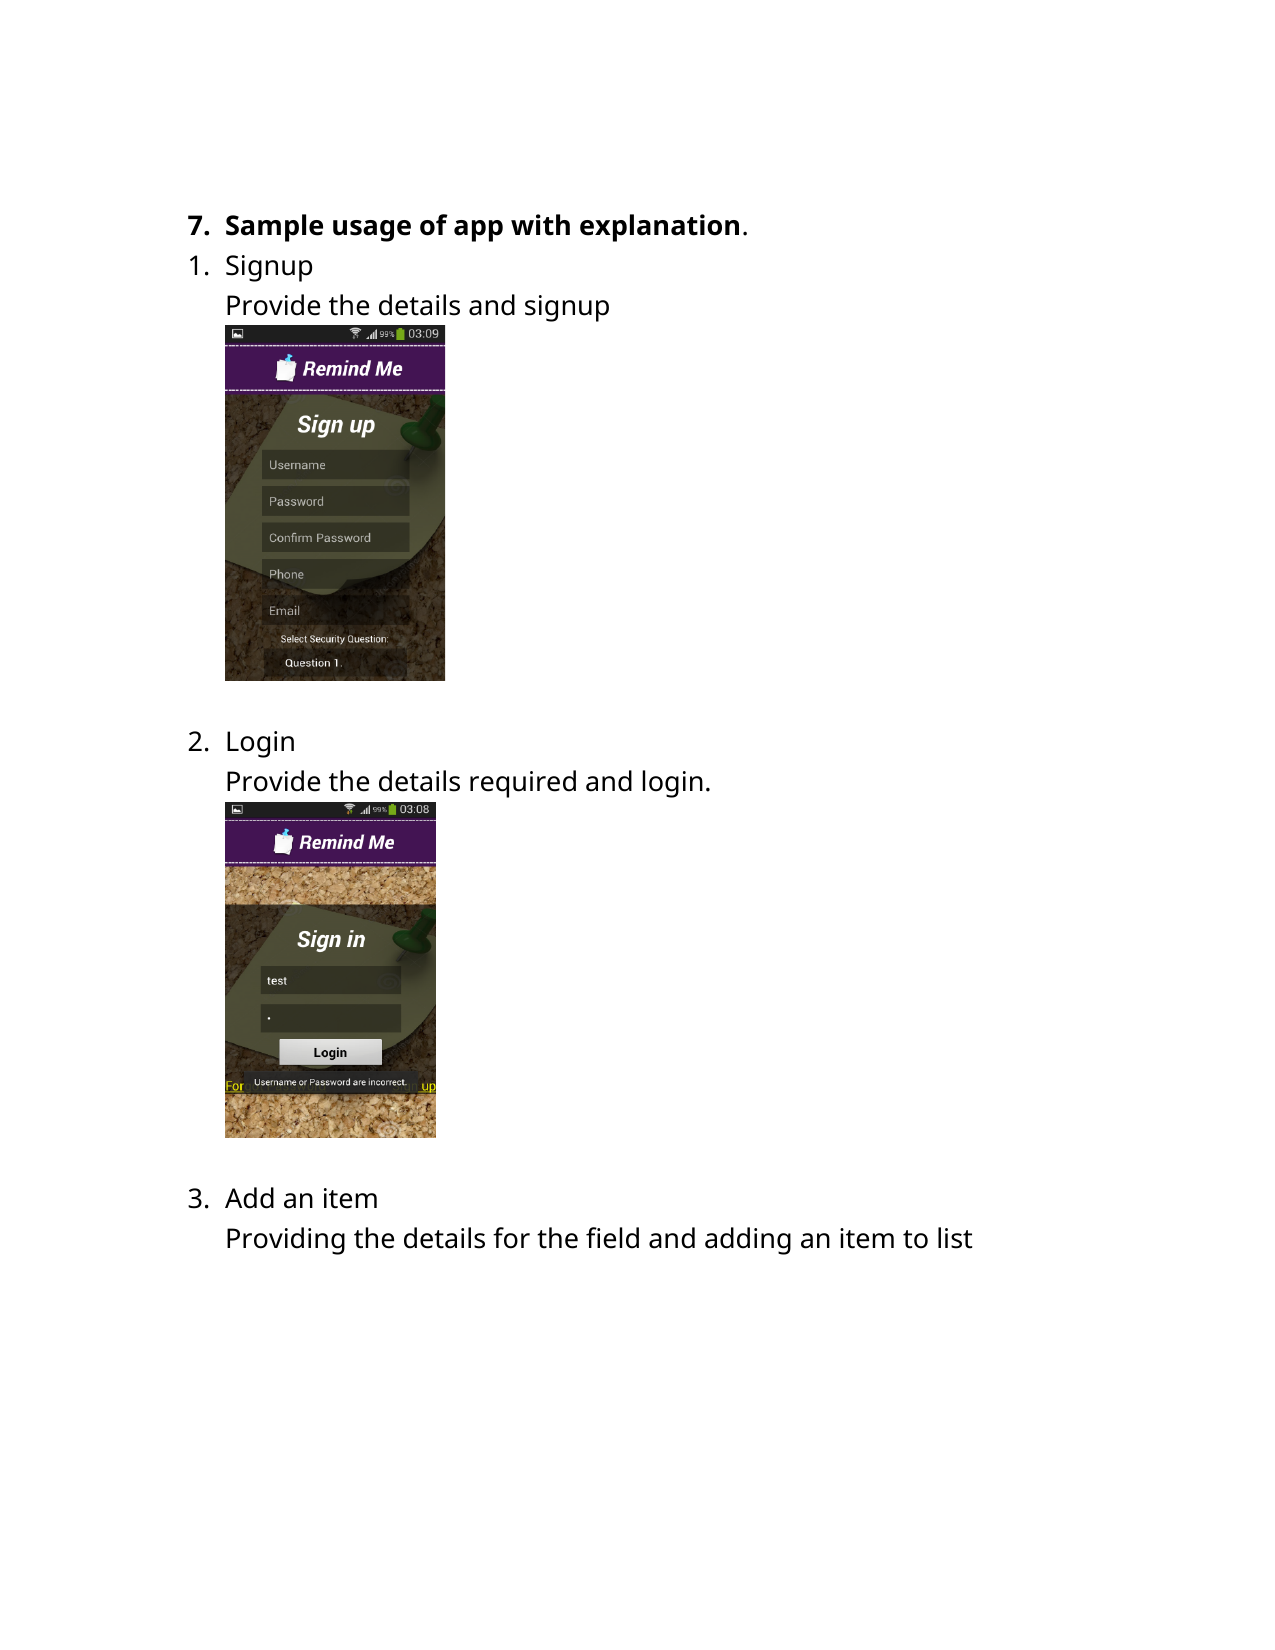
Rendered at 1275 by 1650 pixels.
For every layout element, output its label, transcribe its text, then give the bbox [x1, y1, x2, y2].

list Provide the details and signup [225, 286, 1125, 323]
list Providing the details for the field and adding an item to list [225, 1220, 1125, 1257]
list Login [187, 722, 1125, 759]
list Provide the details required and login. [225, 762, 1125, 799]
picture [225, 325, 446, 681]
list Signup [187, 246, 1125, 283]
list Add an item [187, 1180, 1125, 1217]
picture [225, 802, 436, 1138]
list Sample usage of app with explanation. [187, 206, 1125, 243]
